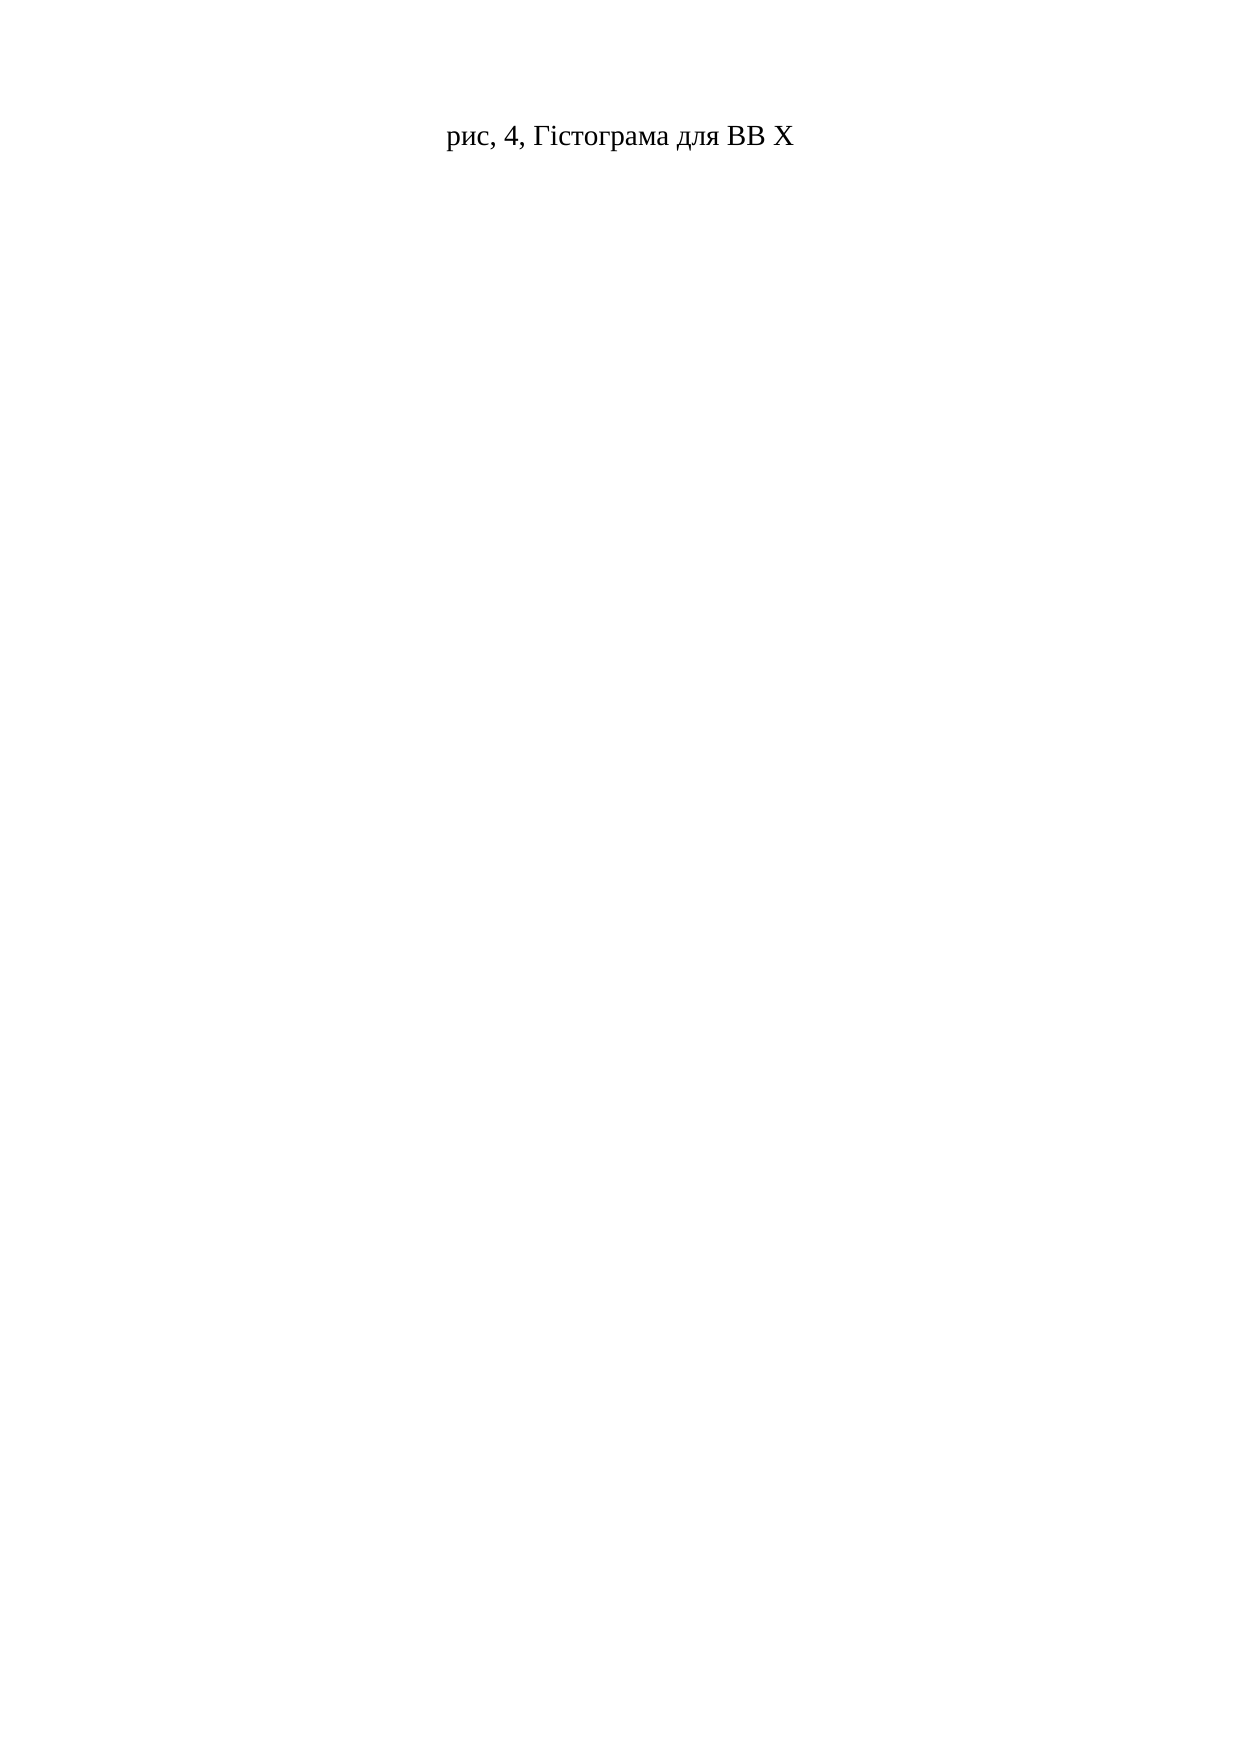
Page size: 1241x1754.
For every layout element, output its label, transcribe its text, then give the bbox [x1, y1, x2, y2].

text рис, 4, Гістограма для ВВ X [118, 118, 1122, 152]
